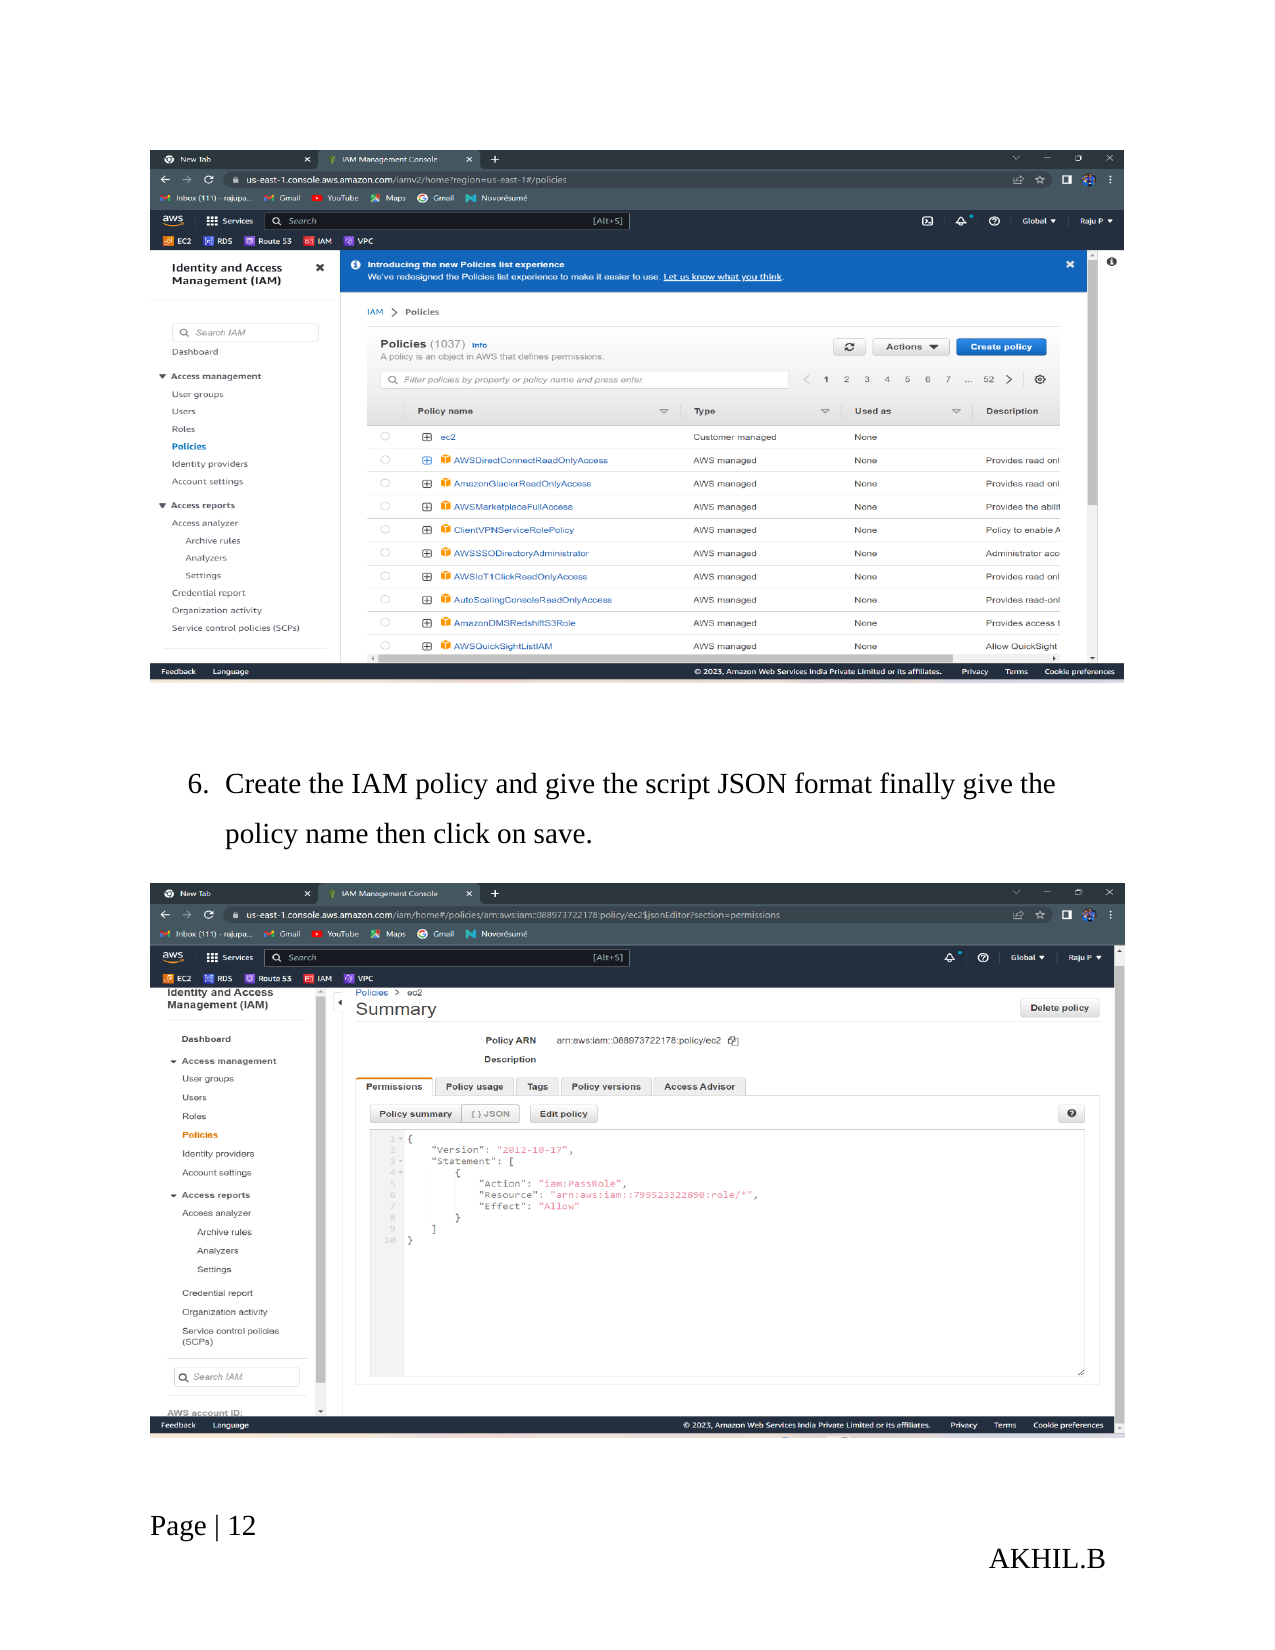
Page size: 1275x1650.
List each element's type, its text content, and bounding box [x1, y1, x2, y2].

picture [150, 150, 1124, 683]
list Create the IAM policy and give the script JSON format finally give the policy name then click on save. [187, 766, 1125, 850]
picture [150, 883, 1125, 1438]
